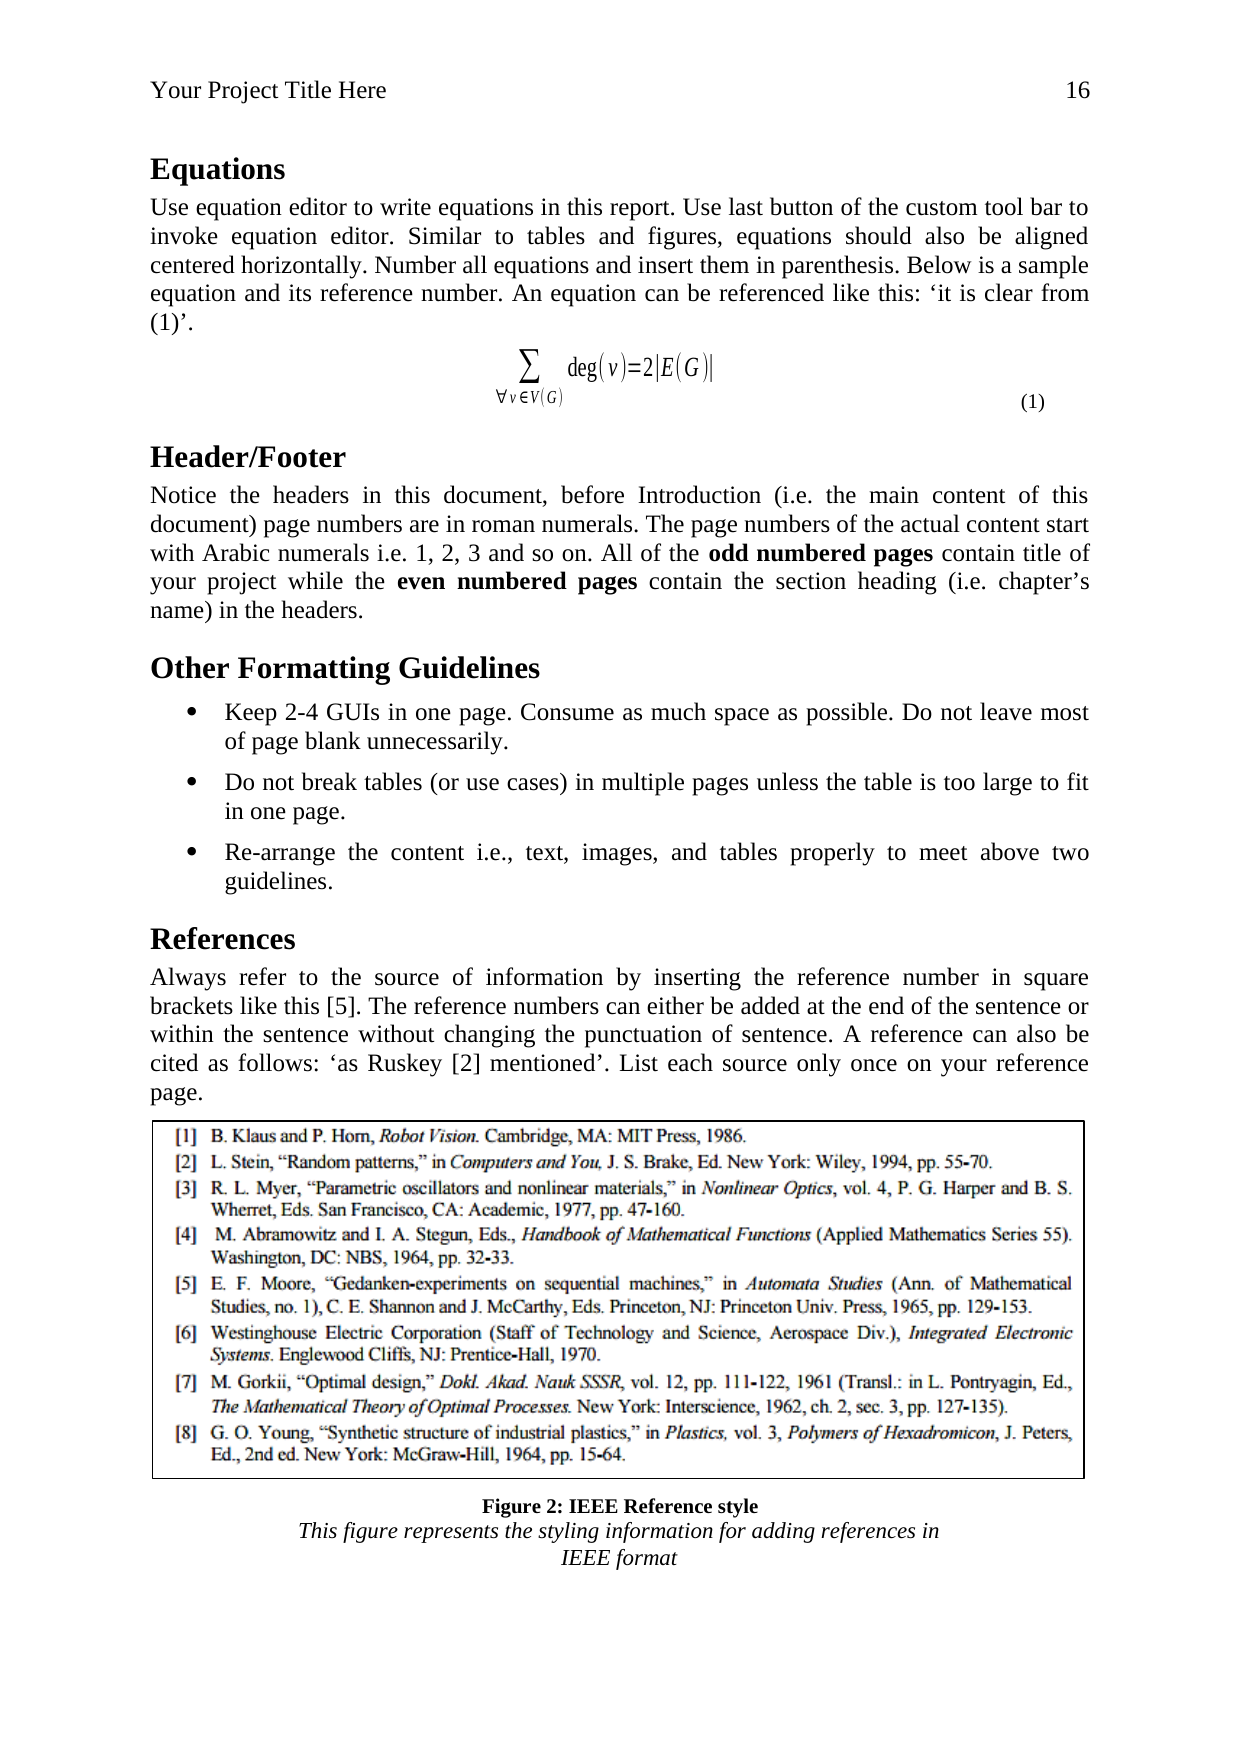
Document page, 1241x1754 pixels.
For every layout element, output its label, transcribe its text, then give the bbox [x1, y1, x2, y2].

text Re-arrange the content i.e., text, images, and tables properly to meet above two guidelines. [187, 837, 1090, 895]
text Keep 2-4 GUIs in one page. Consume as much space as possible. Do not leave most of page blank unnecessarily. [187, 697, 1090, 755]
text Always refer to the source of information by inserting the reference number in square brackets like this [5]. The reference numbers can either be added at the end of the sentence or within the sentence without changing the punctuation of sentence. A reference can also be cited as follows: ‘as Ruskey [2] mentioned’. List each source only once on your reference page. [150, 962, 1090, 1106]
text Do not break tables (or use cases) in multiple pages unless the table is too large to fit in one page. [187, 767, 1090, 825]
text (1) [150, 348, 1090, 413]
subtitle Other Formatting Guidelines [150, 649, 1090, 685]
text This figure represents the styling information for adding references in IEEE format [298, 1518, 942, 1570]
subtitle Equations [150, 150, 1090, 186]
text Figure 2: IEEE Reference style [150, 1493, 1090, 1518]
picture [153, 1122, 1083, 1478]
subtitle References [150, 920, 1090, 956]
subtitle Header/Footer [150, 438, 1090, 474]
text Notice the headers in this document, before Introduction (i.e. the main content of this document) page numbers are in roman numerals. The page numbers of the actual content start with Arabic numerals i.e. 1, 2, 3 and so on. All of the odd numbered pages contain title of your project while the even numbered pages contain the section heading (i.e. chapter’s name) in the headers. [150, 480, 1090, 624]
text Use equation editor to write equations in this report. Use last button of the custom tool bar to invoke equation editor. Similar to tables and figures, equations should also be aligned centered horizontally. Number all equations and insert them in parenthesis. Below is a sample equation and its reference number. An equation can be referenced like this: ‘it is clear from (1)’. [150, 192, 1090, 336]
